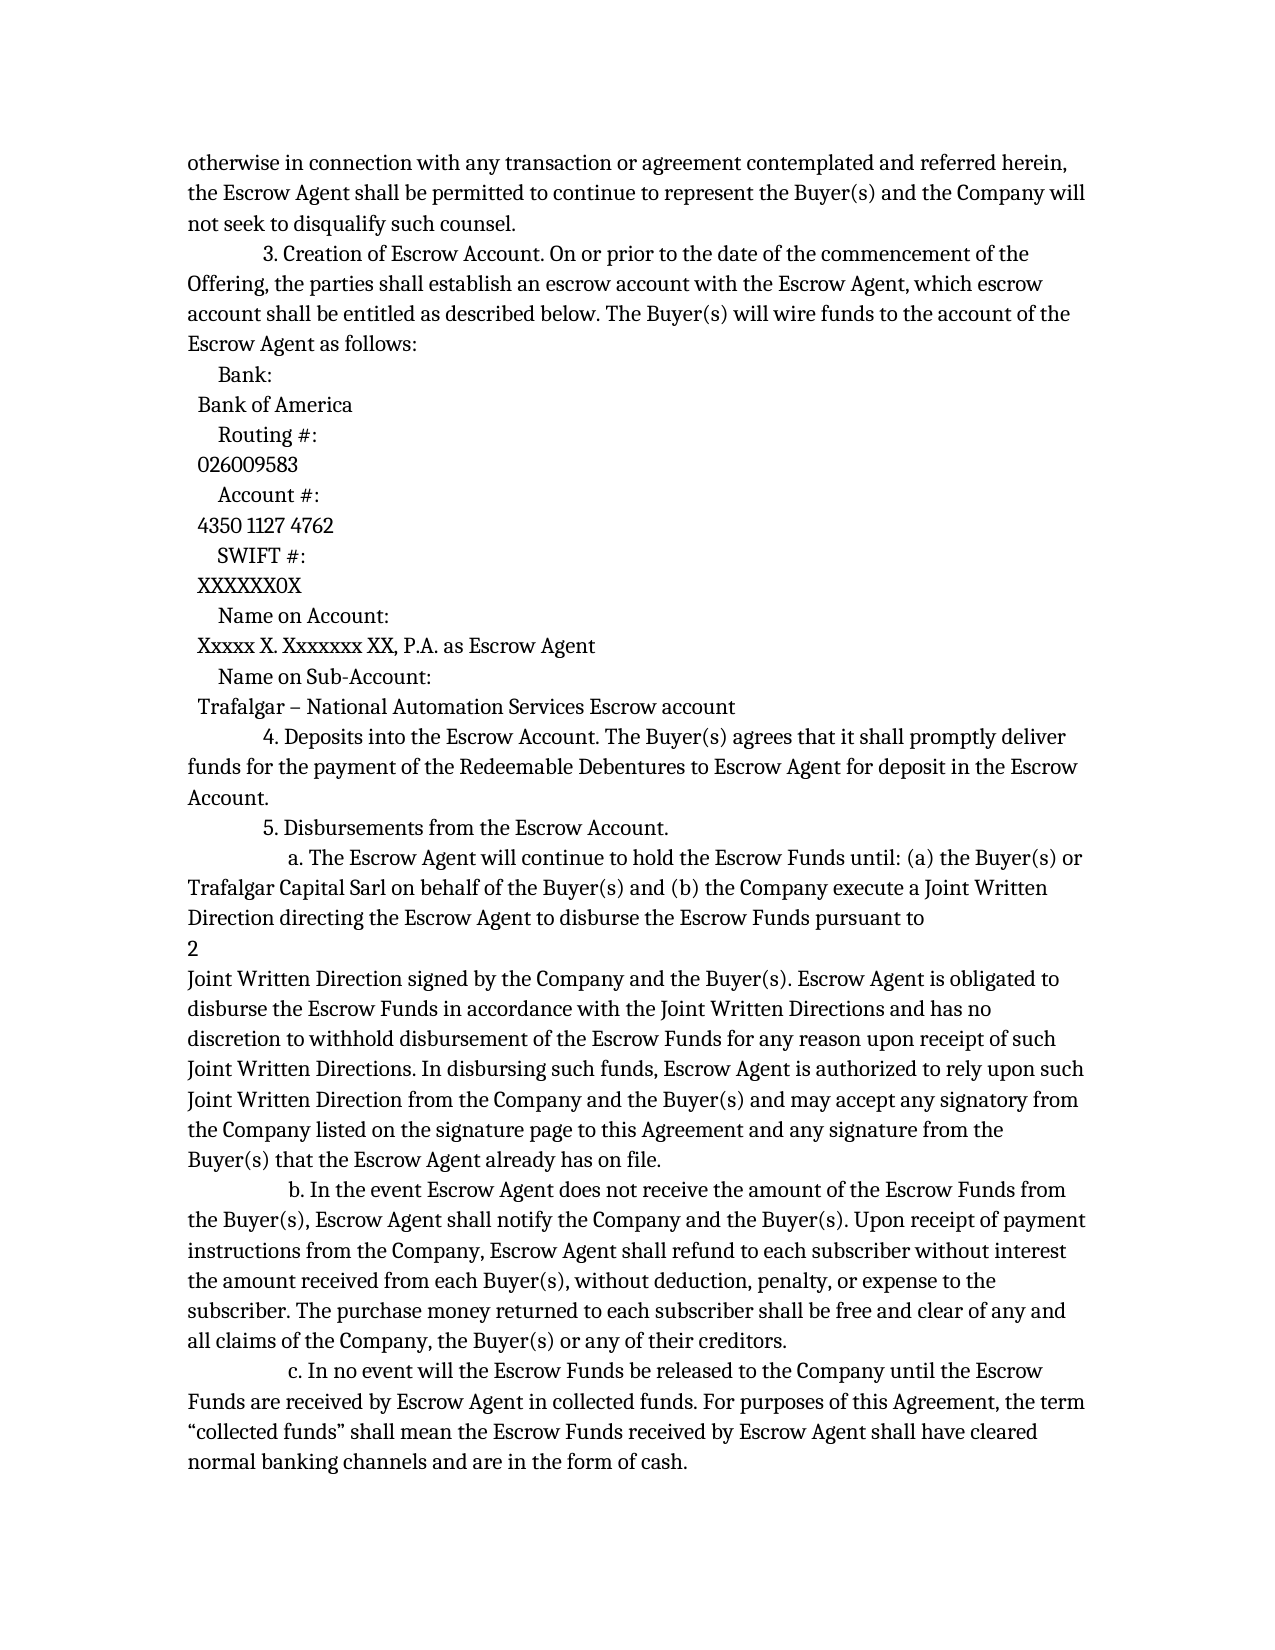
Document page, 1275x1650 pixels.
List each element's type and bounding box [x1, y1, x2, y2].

text [187, 150, 1087, 1475]
